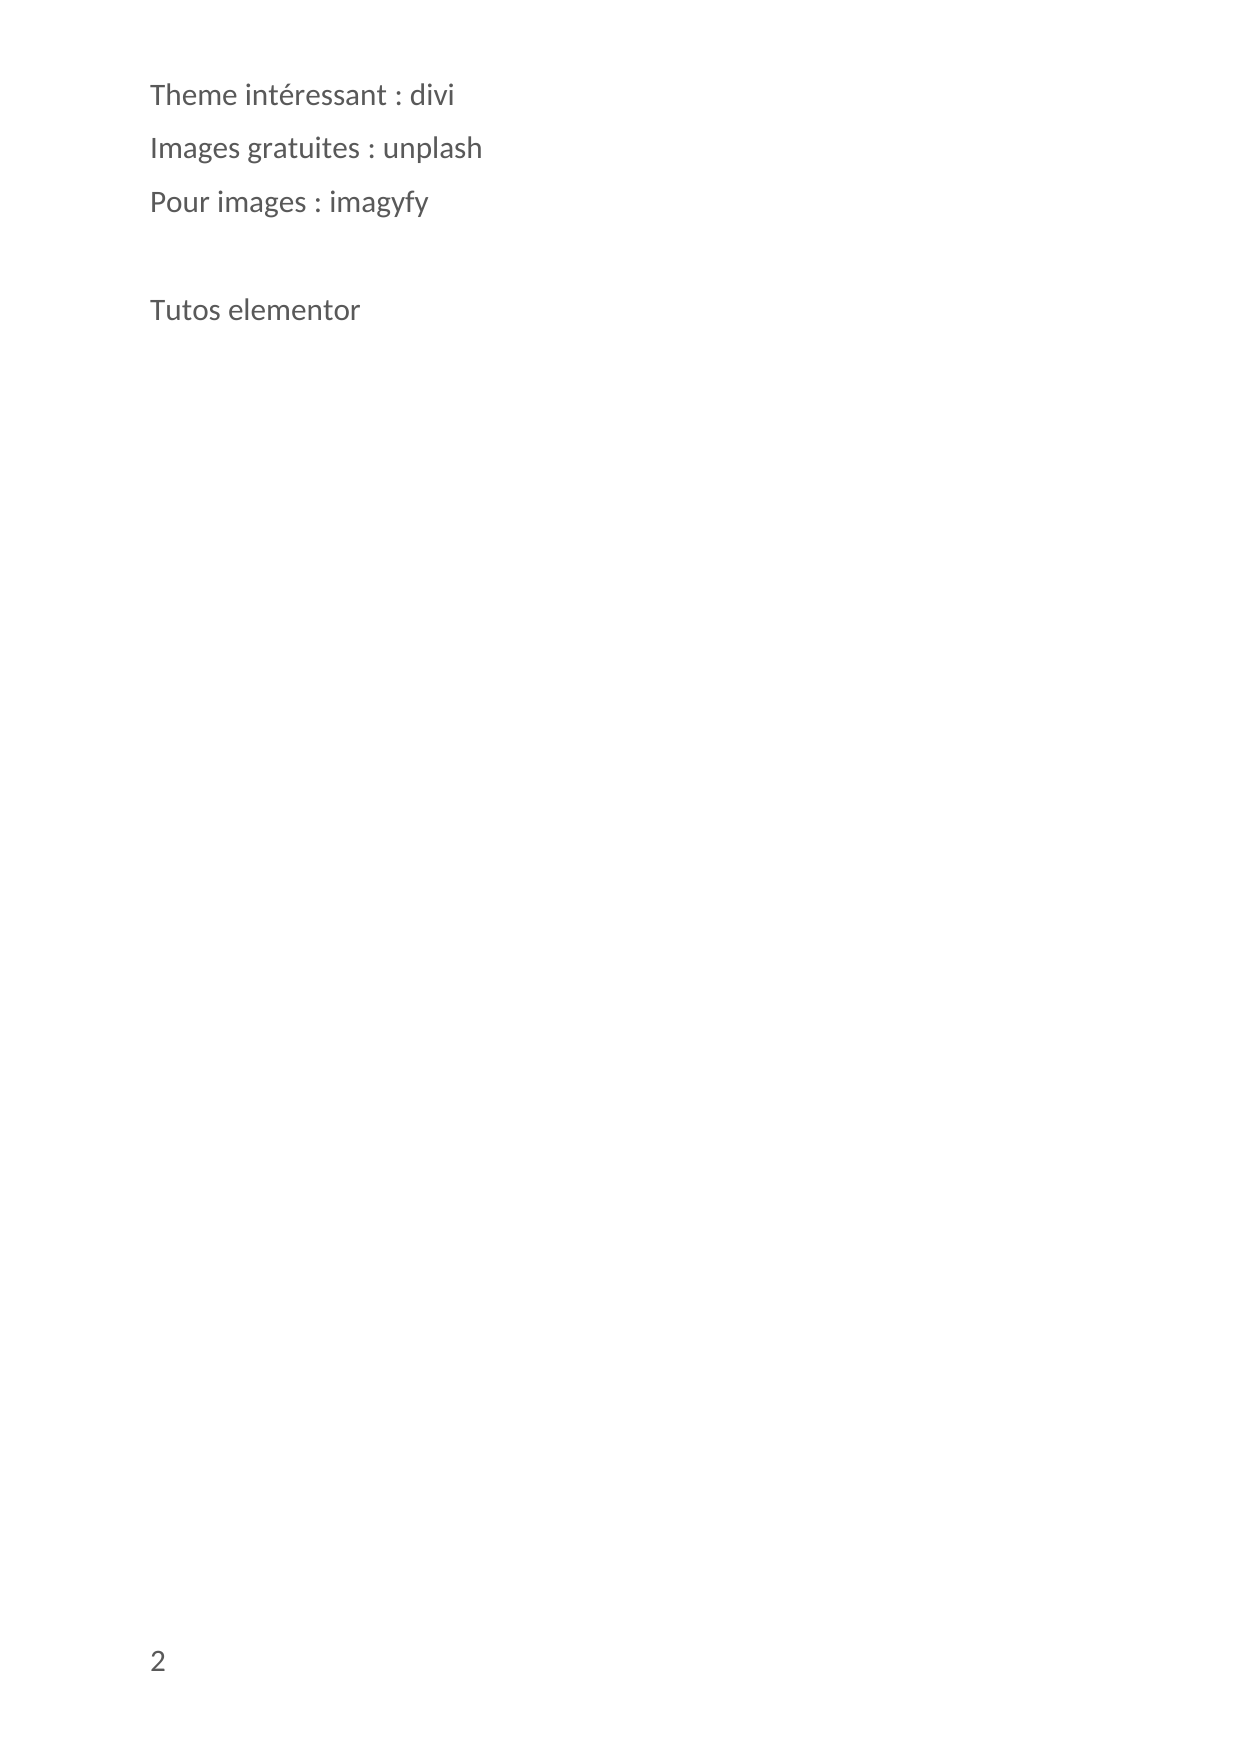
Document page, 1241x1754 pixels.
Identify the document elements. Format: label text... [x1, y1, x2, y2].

text Pour images : imagyfy [150, 182, 1090, 220]
text Theme intéressant : divi [150, 75, 1090, 113]
text Images gratuites : unplash [150, 129, 1090, 167]
text Tutos elementor [150, 289, 1090, 328]
